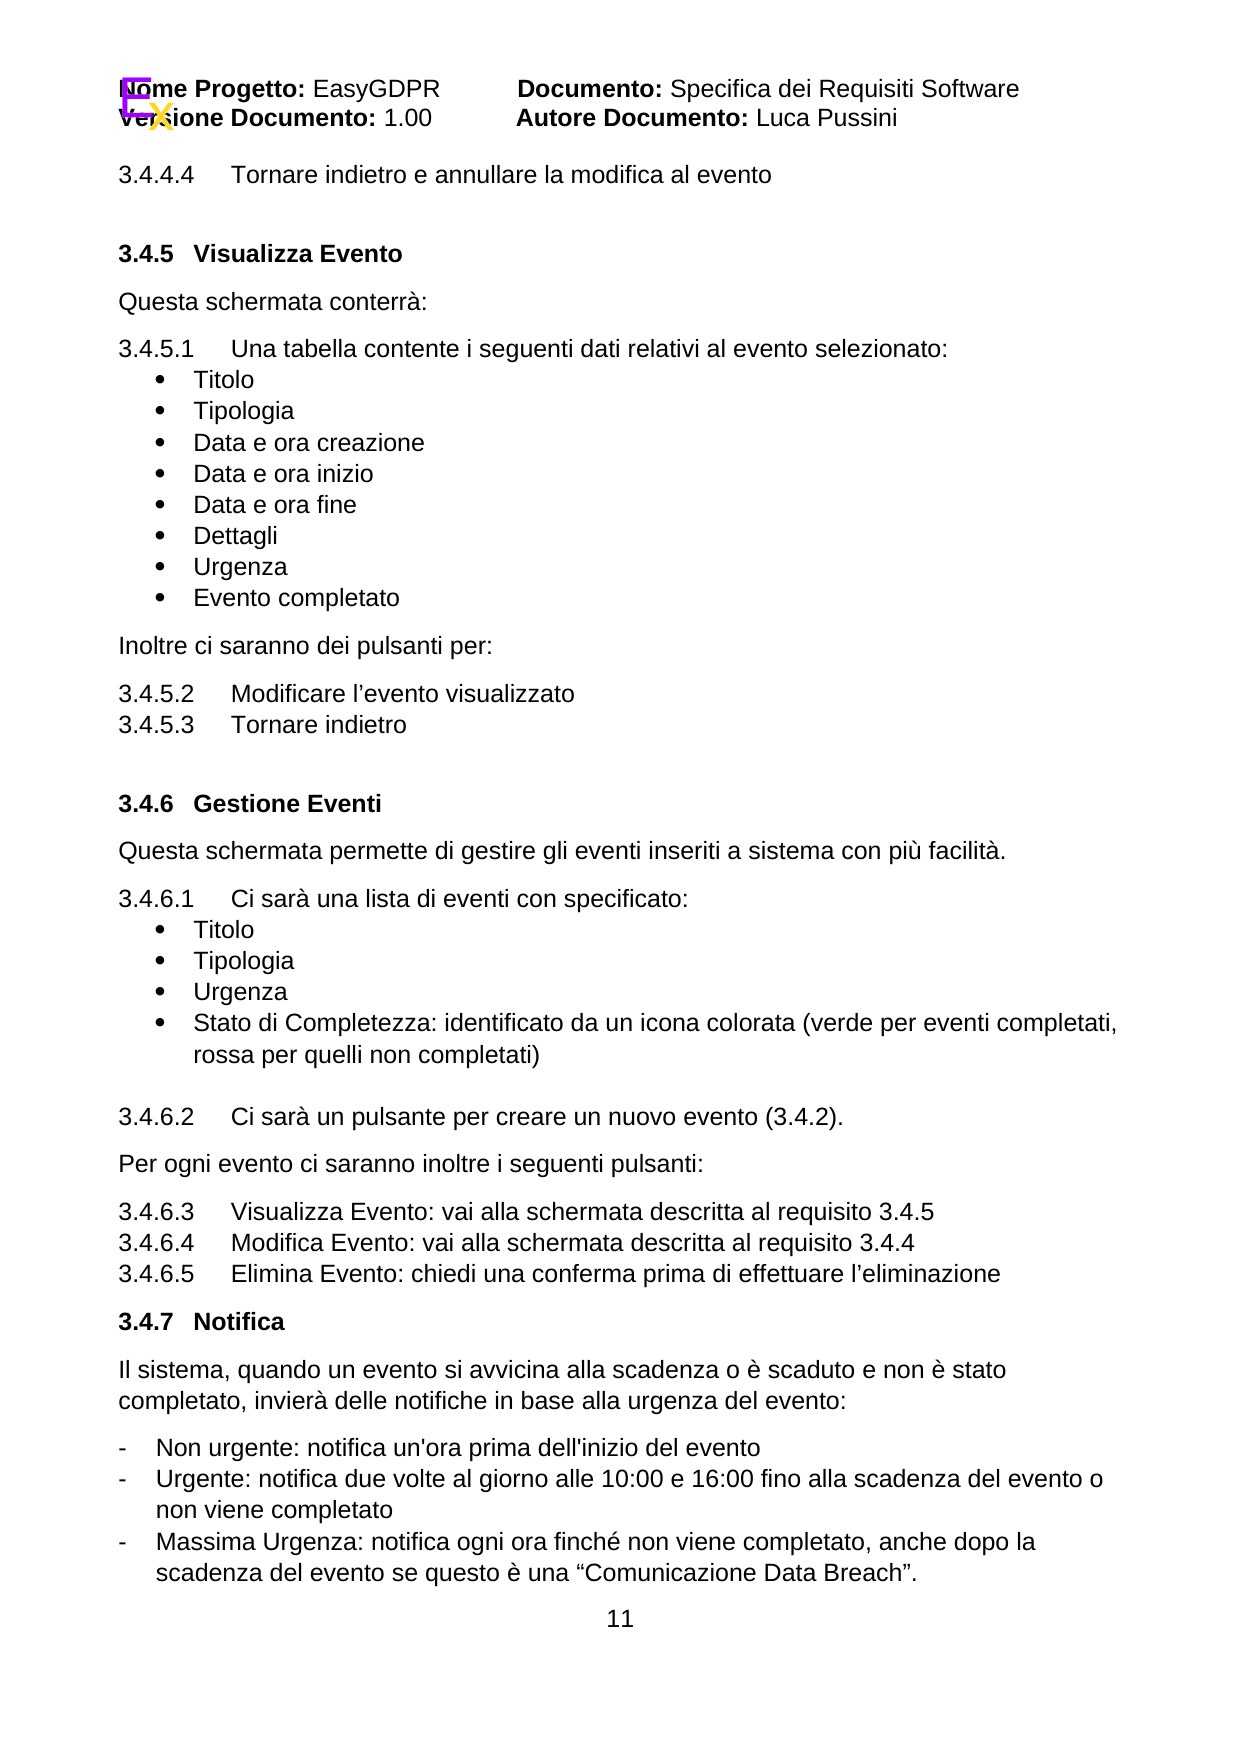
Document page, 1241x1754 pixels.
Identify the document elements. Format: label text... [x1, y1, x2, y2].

list Evento completato [156, 583, 1122, 612]
list Una tabella contente i seguenti dati relativi al evento selezionato: [118, 334, 1122, 363]
list Data e ora creazione [156, 427, 1122, 456]
list Stato di Completezza: identificato da un icona colorata (verde per eventi completati, rossa per quelli non completati) [156, 1008, 1122, 1099]
list Dettagli [156, 521, 1122, 550]
list Massima Urgenza: notifica ogni ora finché non viene completato, anche dopo la scadenza del evento se questo è una “Comunicazione Data Breach”. [118, 1526, 1122, 1586]
list Ci sarà un pulsante per creare un nuovo evento (3.4.2). [118, 1102, 1122, 1130]
picture [117, 73, 174, 131]
text Per ogni evento ci saranno inoltre i seguenti pulsanti: [118, 1149, 1122, 1178]
list Ci sarà una lista di eventi con specificato: [118, 884, 1122, 913]
list Elimina Evento: chiedi una conferma prima di effettuare l’eliminazione [118, 1259, 1122, 1288]
list Titolo [156, 915, 1122, 944]
list Urgenza [156, 977, 1122, 1006]
subtitle Visualizza Evento [118, 239, 1122, 267]
text Inoltre ci saranno dei pulsanti per: [118, 631, 1122, 660]
subtitle Gestione Eventi [118, 788, 1122, 817]
subtitle Notifica [118, 1307, 1122, 1336]
list Titolo [156, 365, 1122, 394]
list Visualizza Evento: vai alla schermata descritta al requisito 3.4.5 [118, 1197, 1122, 1226]
list Modificare l’evento visualizzato [118, 679, 1122, 707]
list Tornare indietro [118, 710, 1122, 769]
text Il sistema, quando un evento si avvicina alla scadenza o è scaduto e non è stato completato, invierà delle notifiche in base alla urgenza del evento: [118, 1354, 1122, 1414]
list Urgente: notifica due volte al giorno alle 10:00 e 16:00 fino alla scadenza del evento o non viene completato [118, 1464, 1122, 1524]
list Data e ora inizio [156, 459, 1122, 487]
text Questa schermata conterrà: [118, 286, 1122, 315]
list Urgenza [156, 552, 1122, 581]
list Data e ora fine [156, 490, 1122, 519]
list Tipologia [156, 396, 1122, 425]
list Modifica Evento: vai alla schermata descritta al requisito 3.4.4 [118, 1228, 1122, 1257]
list Tornare indietro e annullare la modifica al evento [118, 160, 1122, 220]
list Tipologia [156, 946, 1122, 975]
text Questa schermata permette di gestire gli eventi inseriti a sistema con più facilità. [118, 836, 1122, 865]
list Non urgente: notifica un'ora prima dell'inizio del evento [118, 1433, 1122, 1462]
